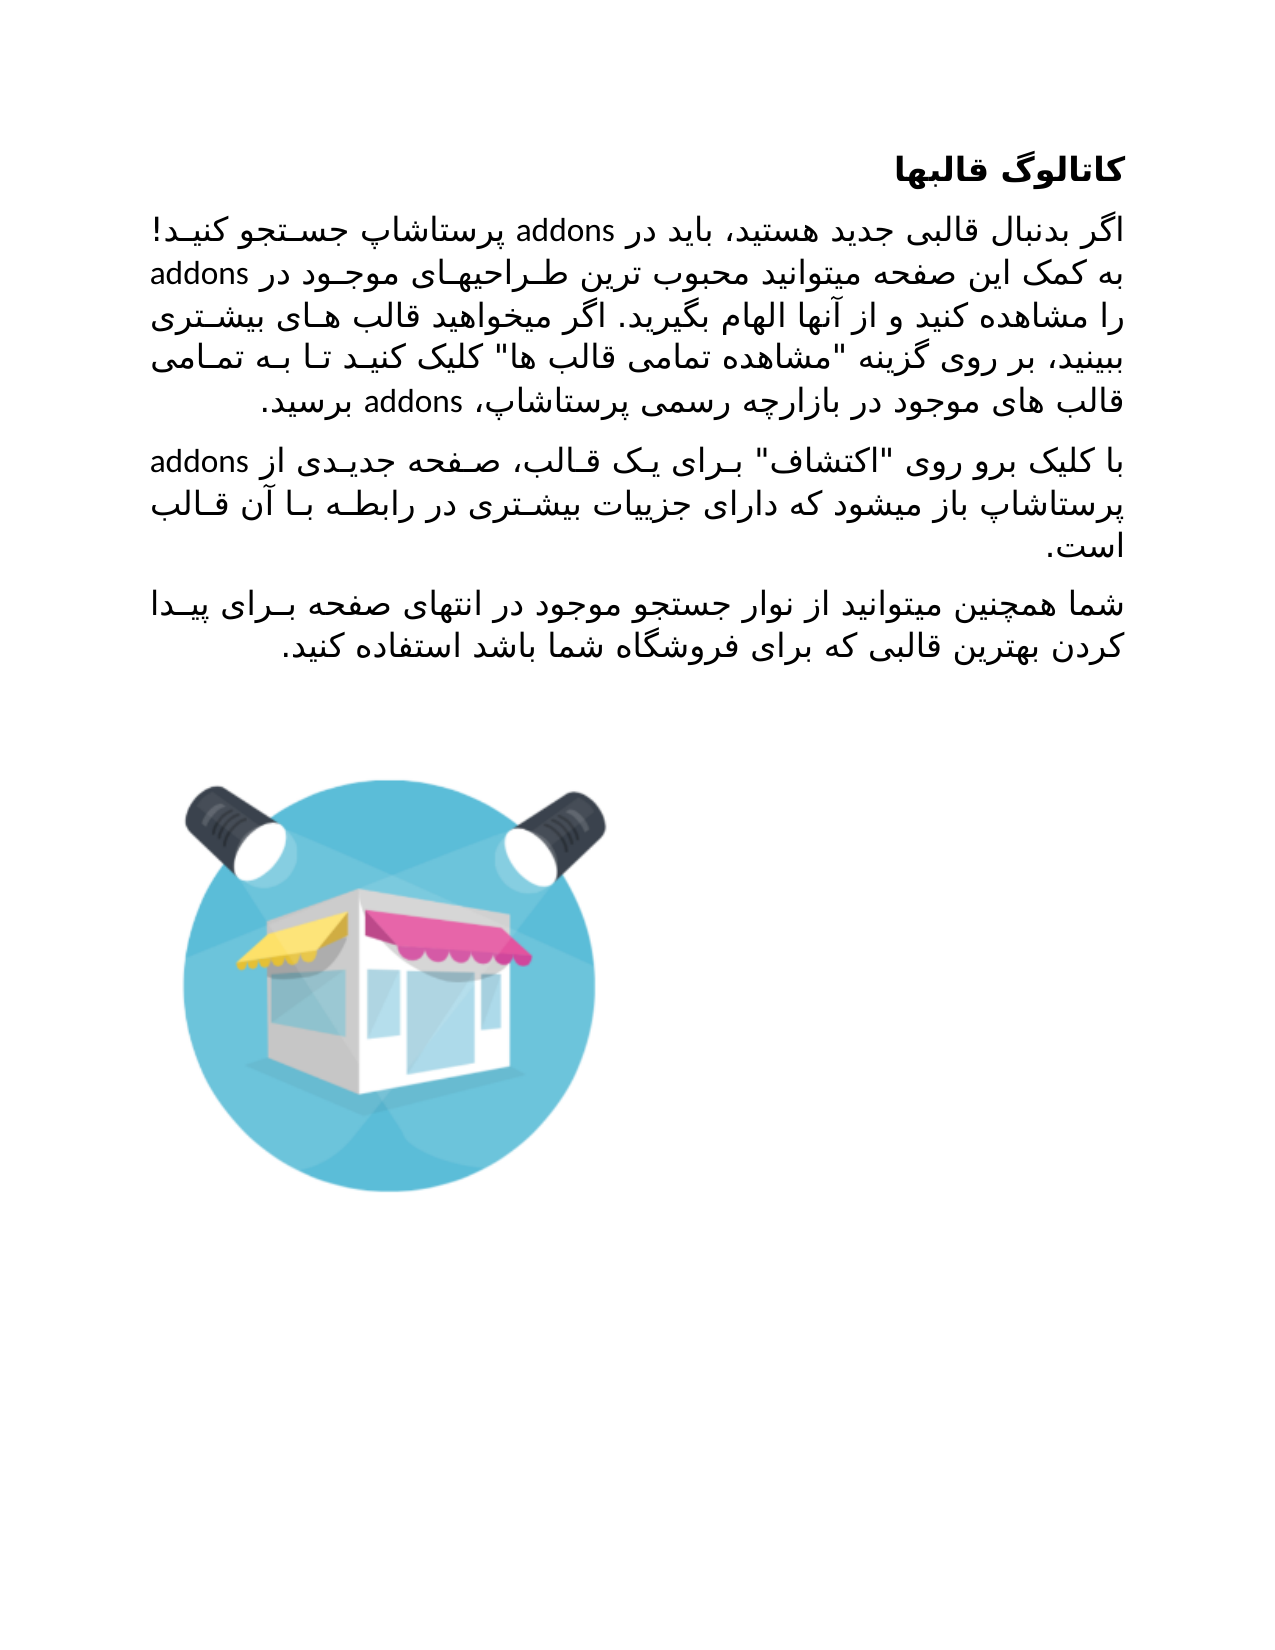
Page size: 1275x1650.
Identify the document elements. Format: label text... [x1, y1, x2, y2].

text شما همچنین میتوانید از نوار جستجو موجود در انتهای صفحه برای پیدا کردن بهترین قالبی که برای فروشگاه شما باشد استفاده کنید. [150, 584, 1125, 665]
text با کلیک برو روی "اکتشاف" برای یک قالب، صفحه جدیدی از addons پرستاشاپ باز میشود که دارای جزییات بیشتری در رابطه با آن قالب است. [150, 440, 1125, 565]
text کاتالوگ قالبها [150, 150, 1125, 189]
text اگر بدنبال قالبی جدید هستید، باید در addons پرستاشاپ جستجو کنید! به کمک این صفحه میتوانید محبوب ترین طراحیهای موجود در addons را مشاهده کنید و از آنها الهام بگیرید. اگر میخواهید قالب های بیشتری ببینید، بر روی گزینه "مشاهده تمامی قالب ها" کلیک کنید تا به تمامی قالب های موجود در بازارچه رسمی پرستاشاپ، addons برسید. [150, 208, 1125, 421]
picture [150, 751, 619, 1211]
